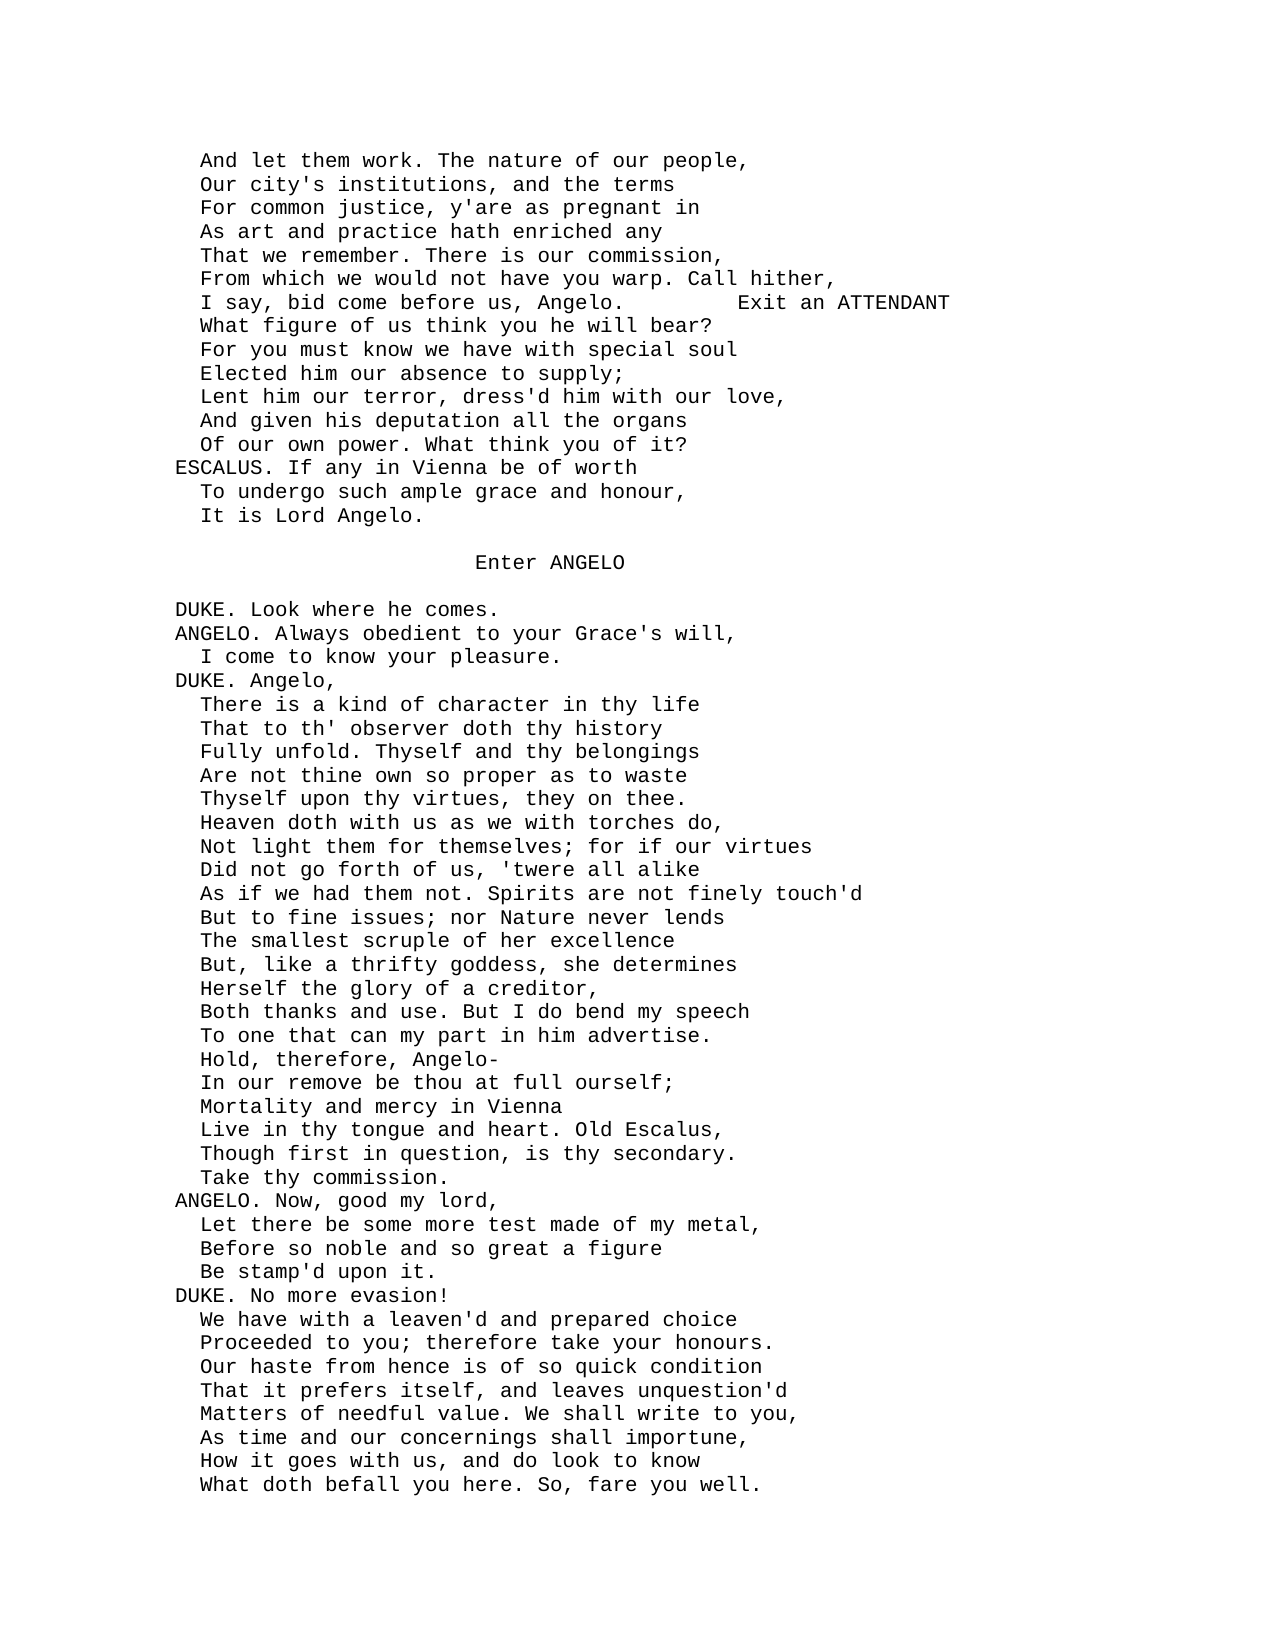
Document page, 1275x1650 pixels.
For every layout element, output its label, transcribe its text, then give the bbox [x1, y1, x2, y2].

text Hold, therefore, Angelo- [150, 1048, 1125, 1072]
text And given his deputation all the organs [150, 410, 1125, 434]
text As time and our concernings shall importune, [150, 1427, 1125, 1451]
text The smallest scruple of her excellence [150, 930, 1125, 954]
text Let there be some more test made of my metal, [150, 1214, 1125, 1238]
text To undergo such ample grace and honour, [150, 481, 1125, 505]
text But, like a thrifty goddess, she determines [150, 954, 1125, 978]
text As if we had them not. Spirits are not finely touch'd [150, 883, 1125, 907]
text For you must know we have with special soul [150, 339, 1125, 363]
text Enter ANGELO [150, 552, 1125, 576]
text Thyself upon thy virtues, they on thee. [150, 788, 1125, 812]
text Be stamp'd upon it. [150, 1261, 1125, 1285]
text As art and practice hath enriched any [150, 221, 1125, 244]
text Our city's institutions, and the terms [150, 174, 1125, 197]
text DUKE. No more evasion! [150, 1285, 1125, 1309]
text From which we would not have you warp. Call hither, [150, 268, 1125, 292]
text Proceeded to you; therefore take your honours. [150, 1332, 1125, 1356]
text For common justice, y'are as pregnant in [150, 197, 1125, 221]
text I come to know your pleasure. [150, 647, 1125, 670]
text There is a kind of character in thy life [150, 694, 1125, 717]
text I say, bid come before us, Angelo. Exit an ATTENDANT [150, 292, 1125, 316]
text Fully unfold. Thyself and thy belongings [150, 741, 1125, 765]
text Both thanks and use. But I do bend my speech [150, 1001, 1125, 1025]
text DUKE. Look where he comes. [150, 599, 1125, 623]
text ANGELO. Now, good my lord, [150, 1190, 1125, 1214]
text Live in thy tongue and heart. Old Escalus, [150, 1119, 1125, 1143]
text Not light them for themselves; for if our virtues [150, 836, 1125, 859]
text In our remove be thou at full ourself; [150, 1072, 1125, 1096]
text Though first in question, is thy secondary. [150, 1143, 1125, 1167]
text That to th' observer doth thy history [150, 717, 1125, 741]
text It is Lord Angelo. [150, 505, 1125, 528]
text And let them work. The nature of our people, [150, 150, 1125, 174]
text What figure of us think you he will bear? [150, 316, 1125, 339]
text Herself the glory of a creditor, [150, 978, 1125, 1001]
text Heaven doth with us as we with torches do, [150, 812, 1125, 836]
text Lent him our terror, dress'd him with our love, [150, 386, 1125, 410]
text Elected him our absence to supply; [150, 363, 1125, 386]
text What doth befall you here. So, fare you well. [150, 1474, 1125, 1498]
text That we remember. There is our commission, [150, 244, 1125, 268]
text Take thy commission. [150, 1167, 1125, 1190]
text Matters of needful value. We shall write to you, [150, 1403, 1125, 1427]
text To one that can my part in him advertise. [150, 1025, 1125, 1048]
text Before so noble and so great a figure [150, 1238, 1125, 1261]
text Of our own power. What think you of it? [150, 434, 1125, 457]
text Mortality and mercy in Vienna [150, 1096, 1125, 1119]
text ESCALUS. If any in Vienna be of worth [150, 457, 1125, 481]
text ANGELO. Always obedient to your Grace's will, [150, 623, 1125, 647]
text We have with a leaven'd and prepared choice [150, 1309, 1125, 1332]
text But to fine issues; nor Nature never lends [150, 907, 1125, 930]
text DUKE. Angelo, [150, 670, 1125, 694]
text Did not go forth of us, 'twere all alike [150, 859, 1125, 883]
text Are not thine own so proper as to waste [150, 765, 1125, 788]
text Our haste from hence is of so quick condition [150, 1356, 1125, 1379]
text How it goes with us, and do look to know [150, 1451, 1125, 1474]
text That it prefers itself, and leaves unquestion'd [150, 1379, 1125, 1403]
